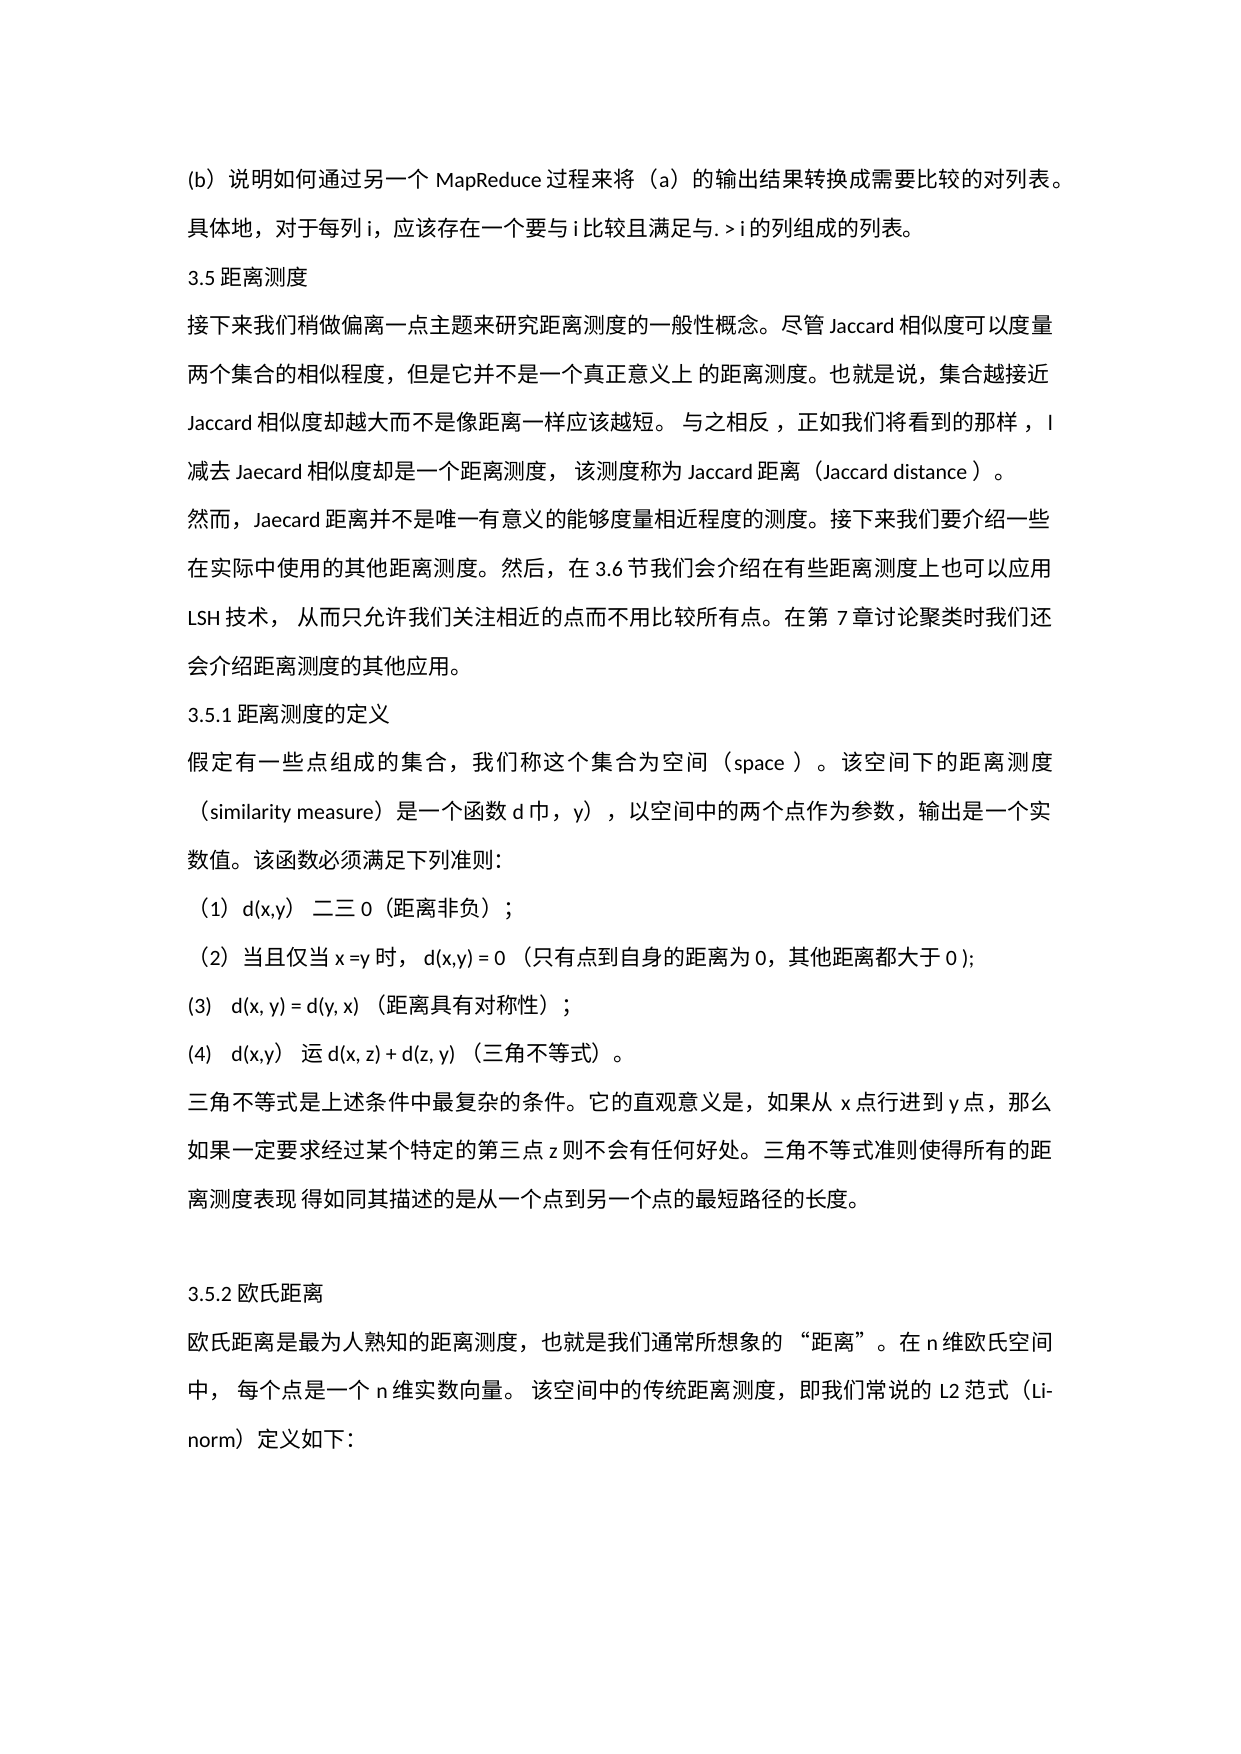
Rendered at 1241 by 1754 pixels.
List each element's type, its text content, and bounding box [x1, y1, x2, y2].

text 3.5.2 欧氏距离 [187, 1276, 1053, 1308]
text （1）d(x,y） 二三 0（距离非负）； [187, 891, 1053, 923]
text 然而，Jaecard距离并不是唯一有意义的能够度量相近程度的测度。接下来我们要介绍一些在实际中使用的其他距离测度。然后，在3.6节我们会介绍在有些距离测度上也可以应用LSH技术， 从而只允许我们关注相近的点而不用比较所有点。在第7章讨论聚类时我们还会介绍距离测度的其他应用。 [187, 502, 1053, 681]
text 3.5 距离测度 [187, 259, 1053, 292]
text （2）当且仅当 x =y 时， d(x,y) = 0 （只有点到自身的距离为0，其他距离都大于0 ); [187, 939, 1053, 972]
text (3) d(x, y) = d(y, x) （距离具有对称性）； [187, 987, 1053, 1020]
text 接下来我们稍做偏离一点主题来研究距离测度的一般性概念。尽管Jaccard相似度可以度量两个集合的相似程度，但是它并不是一个真正意义上 的距离测度。也就是说，集合越接近，Jaccard相似度却越大而不是像距离一样应该越短。 与之相反 ，正如我们将看到的那样 ，l减去Jaecard相似度却是一个距离测度， 该测度称为Jaccard距离（Jaccard distance ）。 [187, 307, 1053, 486]
text (4) d(x,y） 运 d(x, z) + d(z, y) （三角不等式）。 [187, 1036, 1053, 1068]
text 欧氏距离是最为人熟知的距离测度，也就是我们通常所想象的 “距离”。在n维欧氏空间中， 每个点是一个n维实数向量。 该空间中的传统距离测度，即我们常说的L2范式（Li-norm）定义如下： [187, 1324, 1053, 1454]
text (b）说明如何通过另一个MapReduce过程来将（a）的输出结果转换成需要比较的对列表。具体地，对于每列i，应该存在一个要与i比较且满足与. > i的列组成的列表。 [187, 162, 1053, 243]
text 三角不等式是上述条件中最复杂的条件。它的直观意义是，如果从x点行进到y点，那么如果一定要求经过某个特定的第三点z则不会有任何好处。三角不等式准则使得所有的距离测度表现 得如同其描述的是从一个点到另一个点的最短路径的长度。 [187, 1084, 1053, 1214]
text 3.5.1 距离测度的定义 [187, 697, 1053, 729]
text 假定有一些点组成的集合，我们称这个集合为空间（space ）。该空间下的距离测度（similarity measure）是一个函数d巾，y），以空间中的两个点作为参数，输出是一个实数值。该函数必须满足下列准则： [187, 745, 1053, 875]
